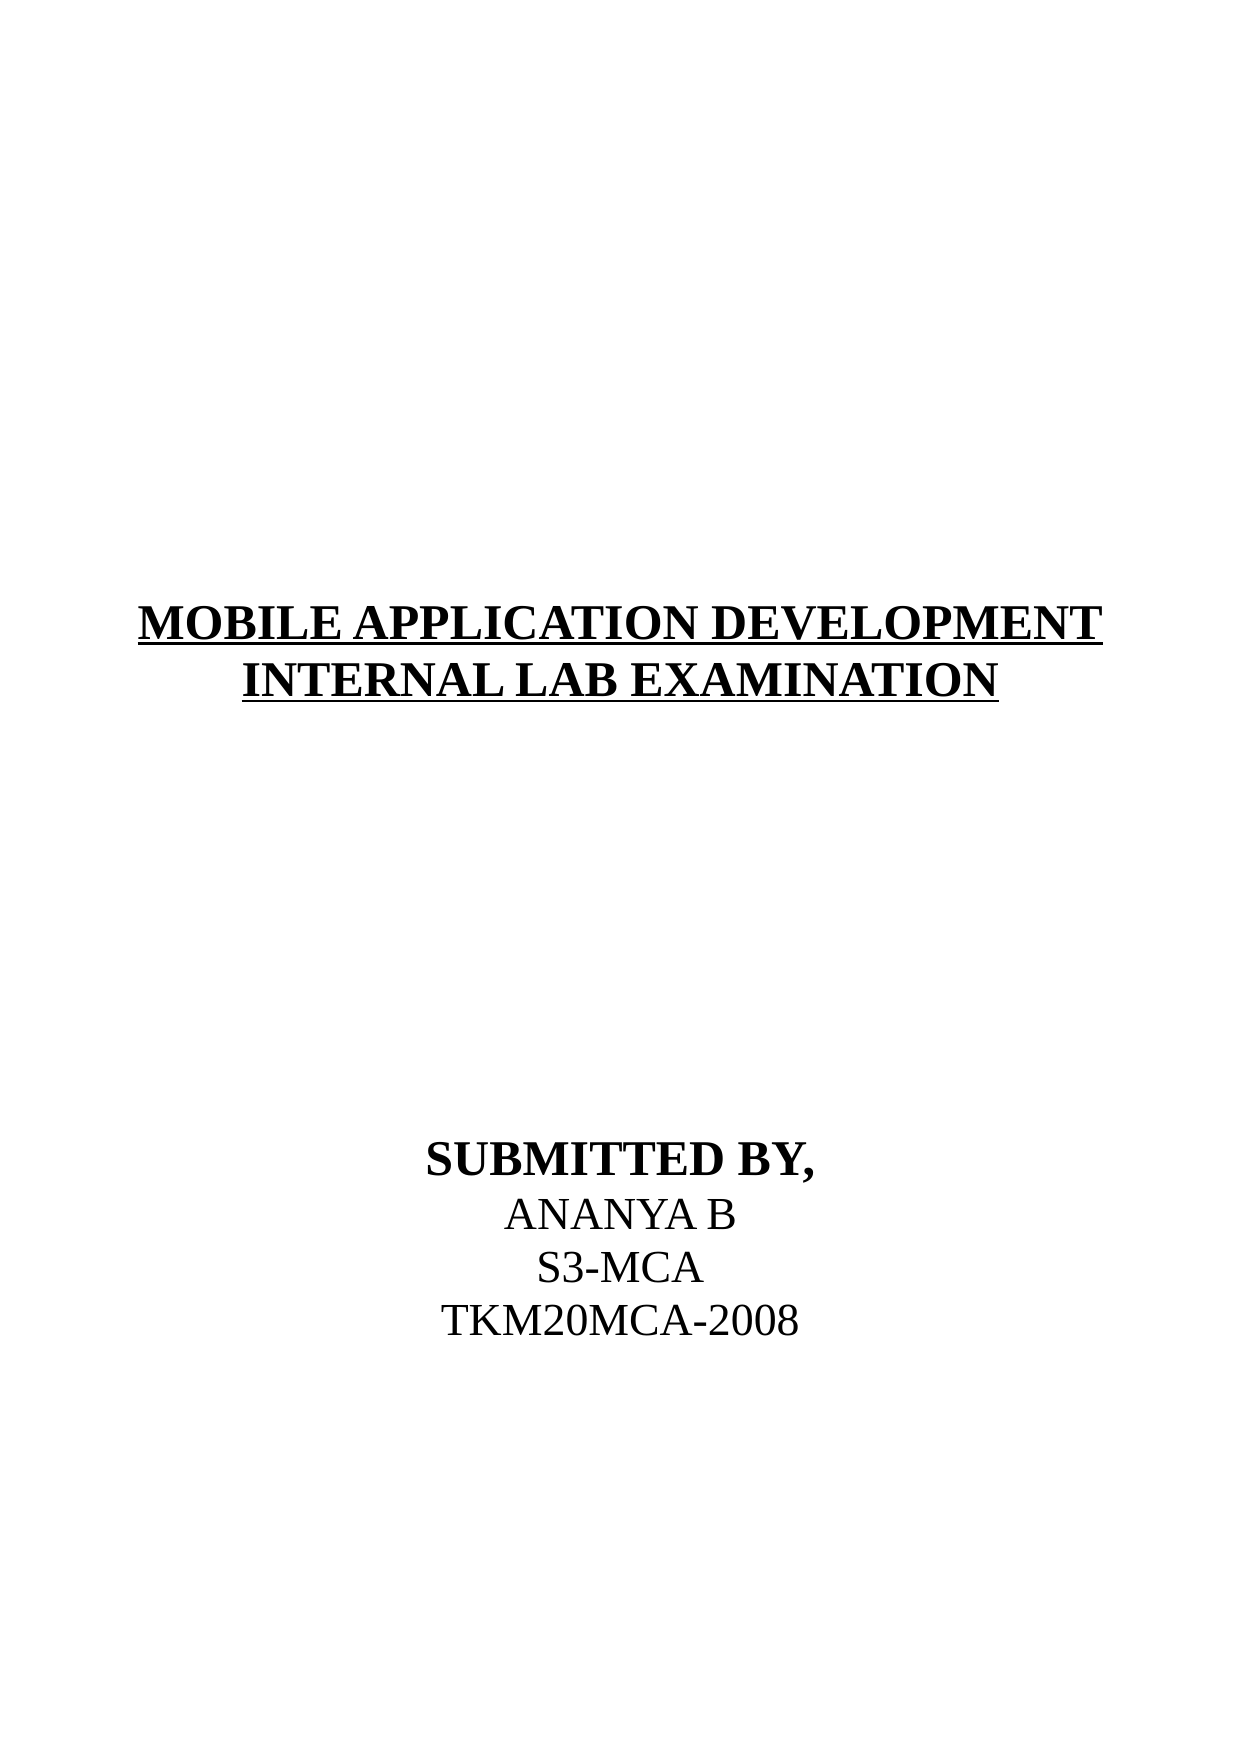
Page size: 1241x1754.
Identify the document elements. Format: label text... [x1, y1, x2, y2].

text ANANYA B [118, 1187, 1122, 1239]
text SUBMITTED BY, [118, 1129, 1122, 1187]
text S3-MCA [118, 1239, 1122, 1292]
text TKM20MCA-2008 [118, 1292, 1122, 1345]
text MOBILE APPLICATION DEVELOPMENT INTERNAL LAB EXAMINATION [118, 592, 1122, 707]
